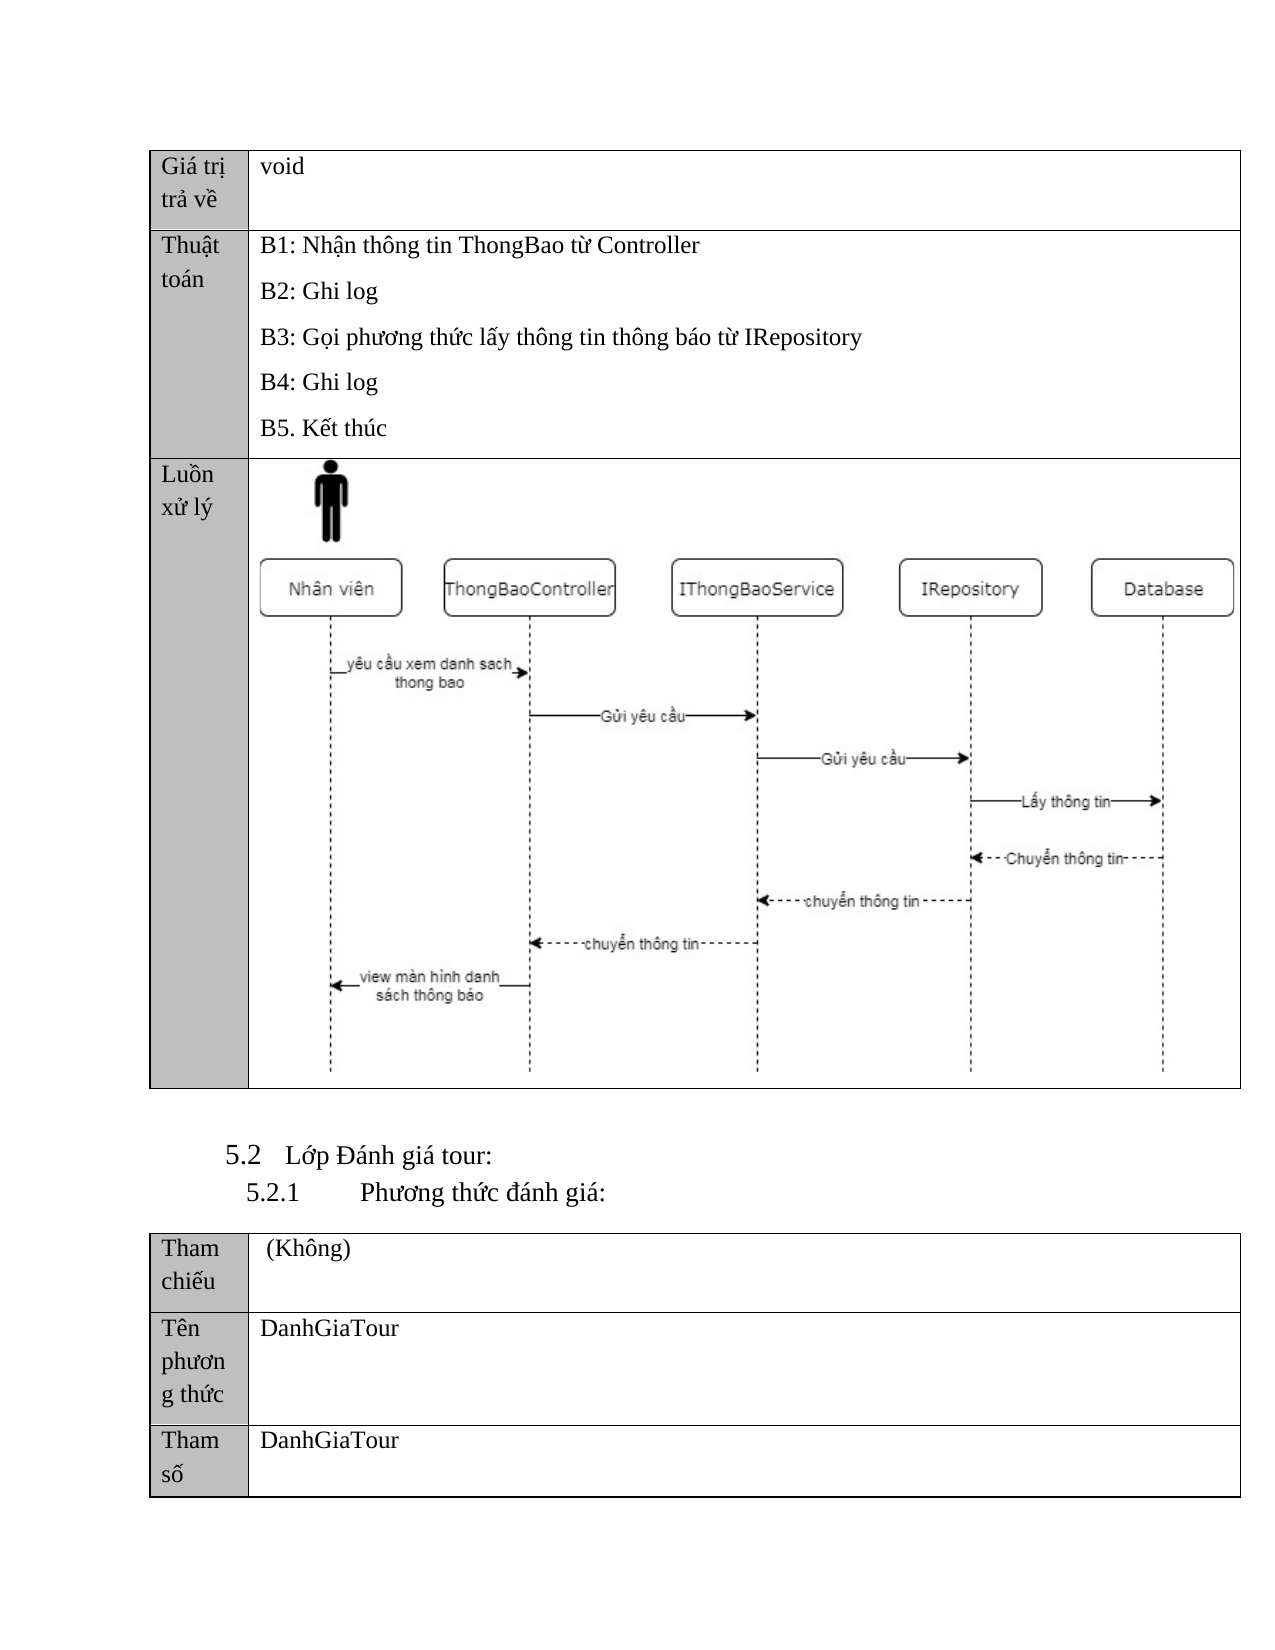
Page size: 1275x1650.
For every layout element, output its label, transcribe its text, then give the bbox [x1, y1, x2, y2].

table_cell Tham số [151, 1426, 248, 1496]
table_header Tham chiếu [151, 1234, 248, 1312]
list Phương thức đánh giá: [300, 1176, 1125, 1207]
table_cell Luồn xử lý [151, 459, 248, 1088]
table_header (Không) [249, 1234, 1240, 1312]
table_cell B1: Nhận thông tin ThongBao từ Controller B2: Ghi log B3: Gọi phương thức lấy thông tin thông báo từ IRepository B4: Ghi log B5. Kết thúc [249, 231, 1240, 458]
text Lớp Đánh giá tour: [225, 1137, 1125, 1171]
table_cell DanhGiaTour [249, 1313, 1240, 1424]
table_cell Tên phương thức [151, 1313, 248, 1424]
table_cell DanhGiaTour [249, 1426, 1240, 1496]
table_cell Thuật toán [151, 231, 248, 458]
table_cell Giá trị trả về [151, 151, 248, 229]
picture [259, 459, 1235, 1072]
table_cell void [249, 151, 1240, 229]
table_cell [249, 459, 1240, 1088]
